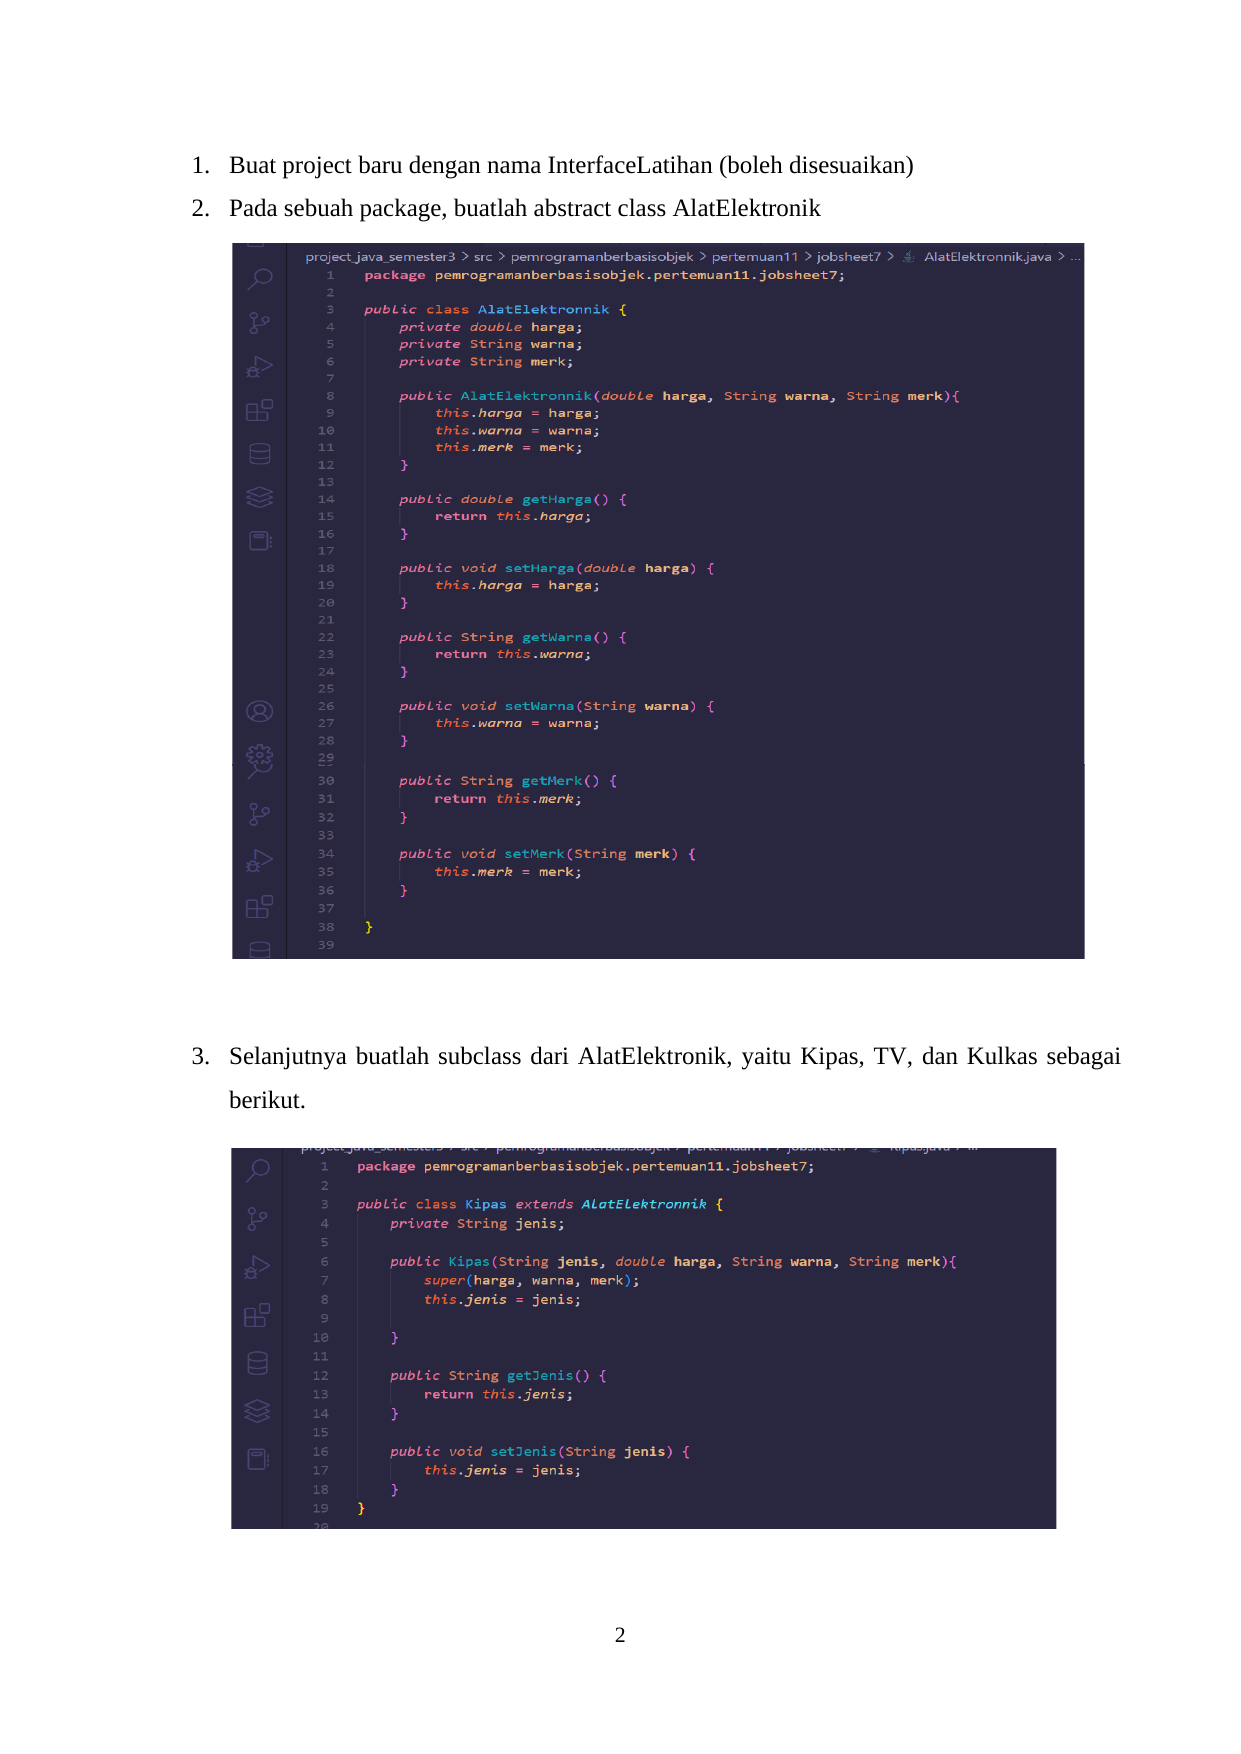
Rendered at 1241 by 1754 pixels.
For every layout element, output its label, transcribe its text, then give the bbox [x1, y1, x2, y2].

list Selanjutnya buatlah subclass dari AlatElektronik, yaitu Kipas, TV, dan Kulkas sebagai berikut. [191, 1041, 1122, 1113]
list Pada sebuah package, buatlah abstract class AlatElektronik [191, 193, 1122, 222]
list Buat project baru dengan nama InterfaceLatihan (boleh disesuaikan) [191, 150, 1122, 179]
picture [232, 243, 1085, 959]
picture [231, 1148, 1057, 1529]
